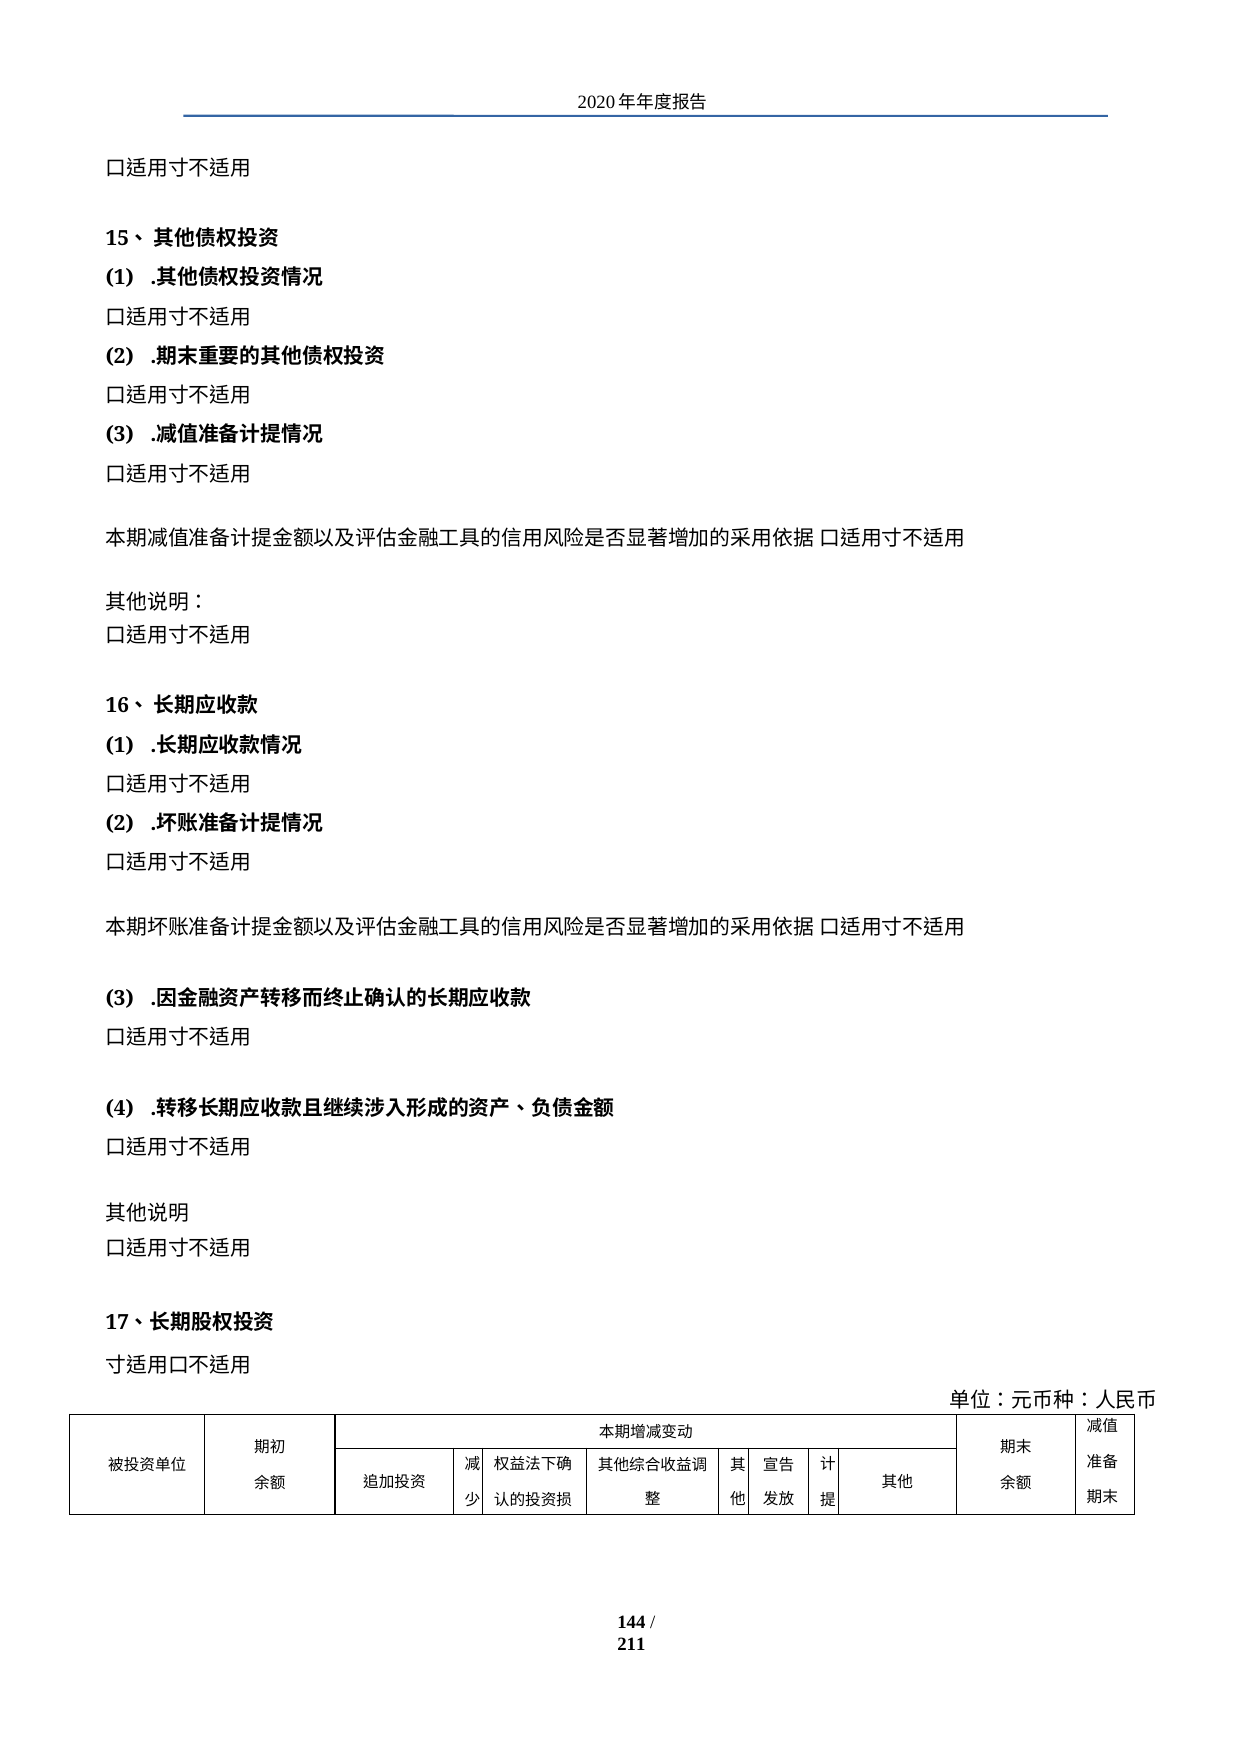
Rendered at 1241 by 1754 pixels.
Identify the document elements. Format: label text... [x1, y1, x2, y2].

text 口适用寸不适用 [47, 376, 1157, 409]
text 17、长期股权投资 [47, 1307, 1157, 1336]
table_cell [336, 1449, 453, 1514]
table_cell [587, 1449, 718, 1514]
list .其他债权投资情况 [47, 258, 1157, 291]
text 16、 长期应收款 [47, 686, 1157, 719]
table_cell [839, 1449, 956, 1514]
text 口适用寸不适用 [47, 153, 1157, 182]
list .因金融资产转移而终止确认的长期应收款 [105, 979, 1157, 1012]
list .坏账准备计提情况 [47, 804, 1157, 837]
text 口适用寸不适用 [47, 455, 1157, 488]
text 口适用寸不适用 [47, 1233, 1157, 1261]
text 口适用寸不适用 [47, 298, 1157, 331]
text 本期坏账准备计提金额以及评估金融工具的信用风险是否显著增加的采用依据 口适用寸不适用 [105, 908, 1157, 941]
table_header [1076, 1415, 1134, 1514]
text 单位：元币种：人民币 [47, 1385, 1157, 1413]
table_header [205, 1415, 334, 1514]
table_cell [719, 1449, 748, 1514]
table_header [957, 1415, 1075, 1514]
list .长期应收款情况 [47, 726, 1157, 759]
text 口适用寸不适用 [47, 843, 1157, 876]
text 15、 其他债权投资 [47, 219, 1157, 252]
text 口适用寸不适用 [47, 616, 1157, 649]
list .转移长期应收款且继续涉入形成的资产、负债金额 [47, 1088, 1157, 1122]
list .减值准备计提情况 [47, 416, 1157, 448]
list .期末重要的其他债权投资 [47, 337, 1157, 370]
text 口适用寸不适用 [47, 765, 1157, 798]
text 其他说明： [47, 583, 1157, 616]
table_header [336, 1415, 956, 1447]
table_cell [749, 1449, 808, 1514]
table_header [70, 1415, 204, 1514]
text 口适用寸不适用 [47, 1128, 1157, 1161]
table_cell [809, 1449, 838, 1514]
text 本期减值准备计提金额以及评估金融工具的信用风险是否显著增加的采用依据 口适用寸不适用 [105, 519, 1157, 552]
text 寸适用口不适用 [47, 1350, 1157, 1379]
text 口适用寸不适用 [47, 1018, 1157, 1051]
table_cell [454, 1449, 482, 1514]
text 其他说明 [47, 1198, 1157, 1227]
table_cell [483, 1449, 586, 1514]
